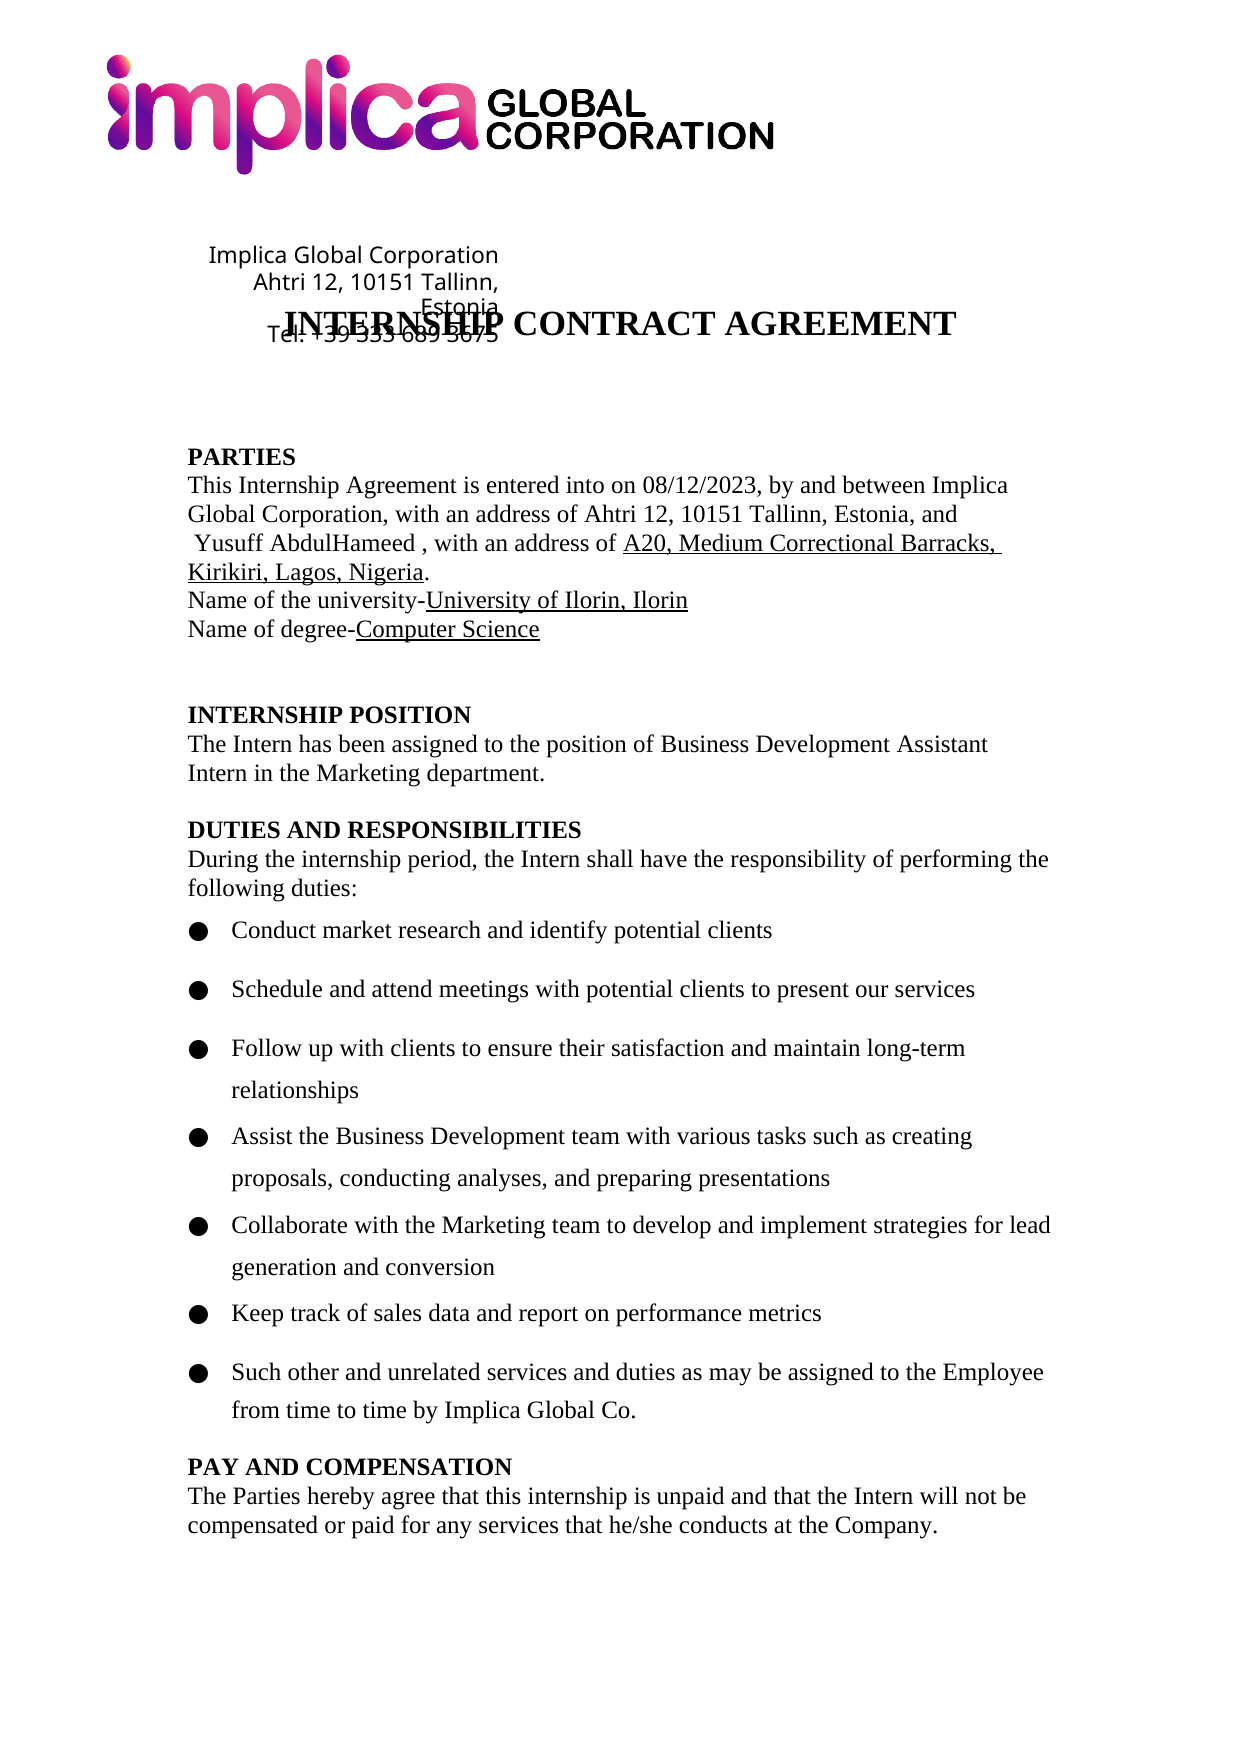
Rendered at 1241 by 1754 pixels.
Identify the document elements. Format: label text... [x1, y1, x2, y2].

text INTERNSHIP CONTRACT AGREEMENT [187, 302, 1053, 343]
list Such other and unrelated services and duties as may be assigned to the Employee from time to time by Implica Global Co. [187, 1344, 1053, 1424]
text The Parties hereby agree that this internship is unpaid and that the Intern will not be [187, 1481, 1053, 1510]
picture [78, 28, 803, 198]
text Name of degree-Computer Science [187, 614, 1053, 643]
text compensated or paid for any services that he/she conducts at the Company. [187, 1510, 1053, 1539]
list Assist the Business Development team with various tasks such as creating proposals, conducting analyses, and preparing presentations [187, 1108, 1053, 1192]
text DUTIES AND RESPONSIBILITIES [187, 815, 1053, 844]
text Name of the university-University of Ilorin, Ilorin [187, 585, 1053, 614]
text The Intern has been assigned to the position of Business Development Assistant Intern in the Marketing department. [187, 729, 1053, 787]
text INTERNSHIP POSITION [187, 700, 1053, 729]
list Follow up with clients to ensure their satisfaction and maintain long-term relationships [187, 1019, 1053, 1103]
list Conduct market research and identify potential clients [187, 902, 1053, 953]
list Schedule and attend meetings with potential clients to present our services [187, 960, 1053, 1012]
text PAY AND COMPENSATION [187, 1452, 1053, 1481]
text During the internship period, the Intern shall have the responsibility of performing the [187, 844, 1053, 873]
text Yusuff AbdulHameed , with an address of A20, Medium Correctional Barracks, Kirikiri, Lagos, Nigeria. [187, 528, 1053, 585]
list Keep track of sales data and report on performance metrics [187, 1285, 1053, 1336]
text following duties: [187, 873, 1053, 902]
text PARTIES [187, 442, 1053, 470]
text This Internship Agreement is entered into on 08/12/2023, by and between Implica Global Corporation, with an address of Ahtri 12, 10151 Tallinn, Estonia, and [187, 470, 1053, 528]
list Collaborate with the Marketing team to develop and implement strategies for lead generation and conversion [187, 1196, 1053, 1281]
